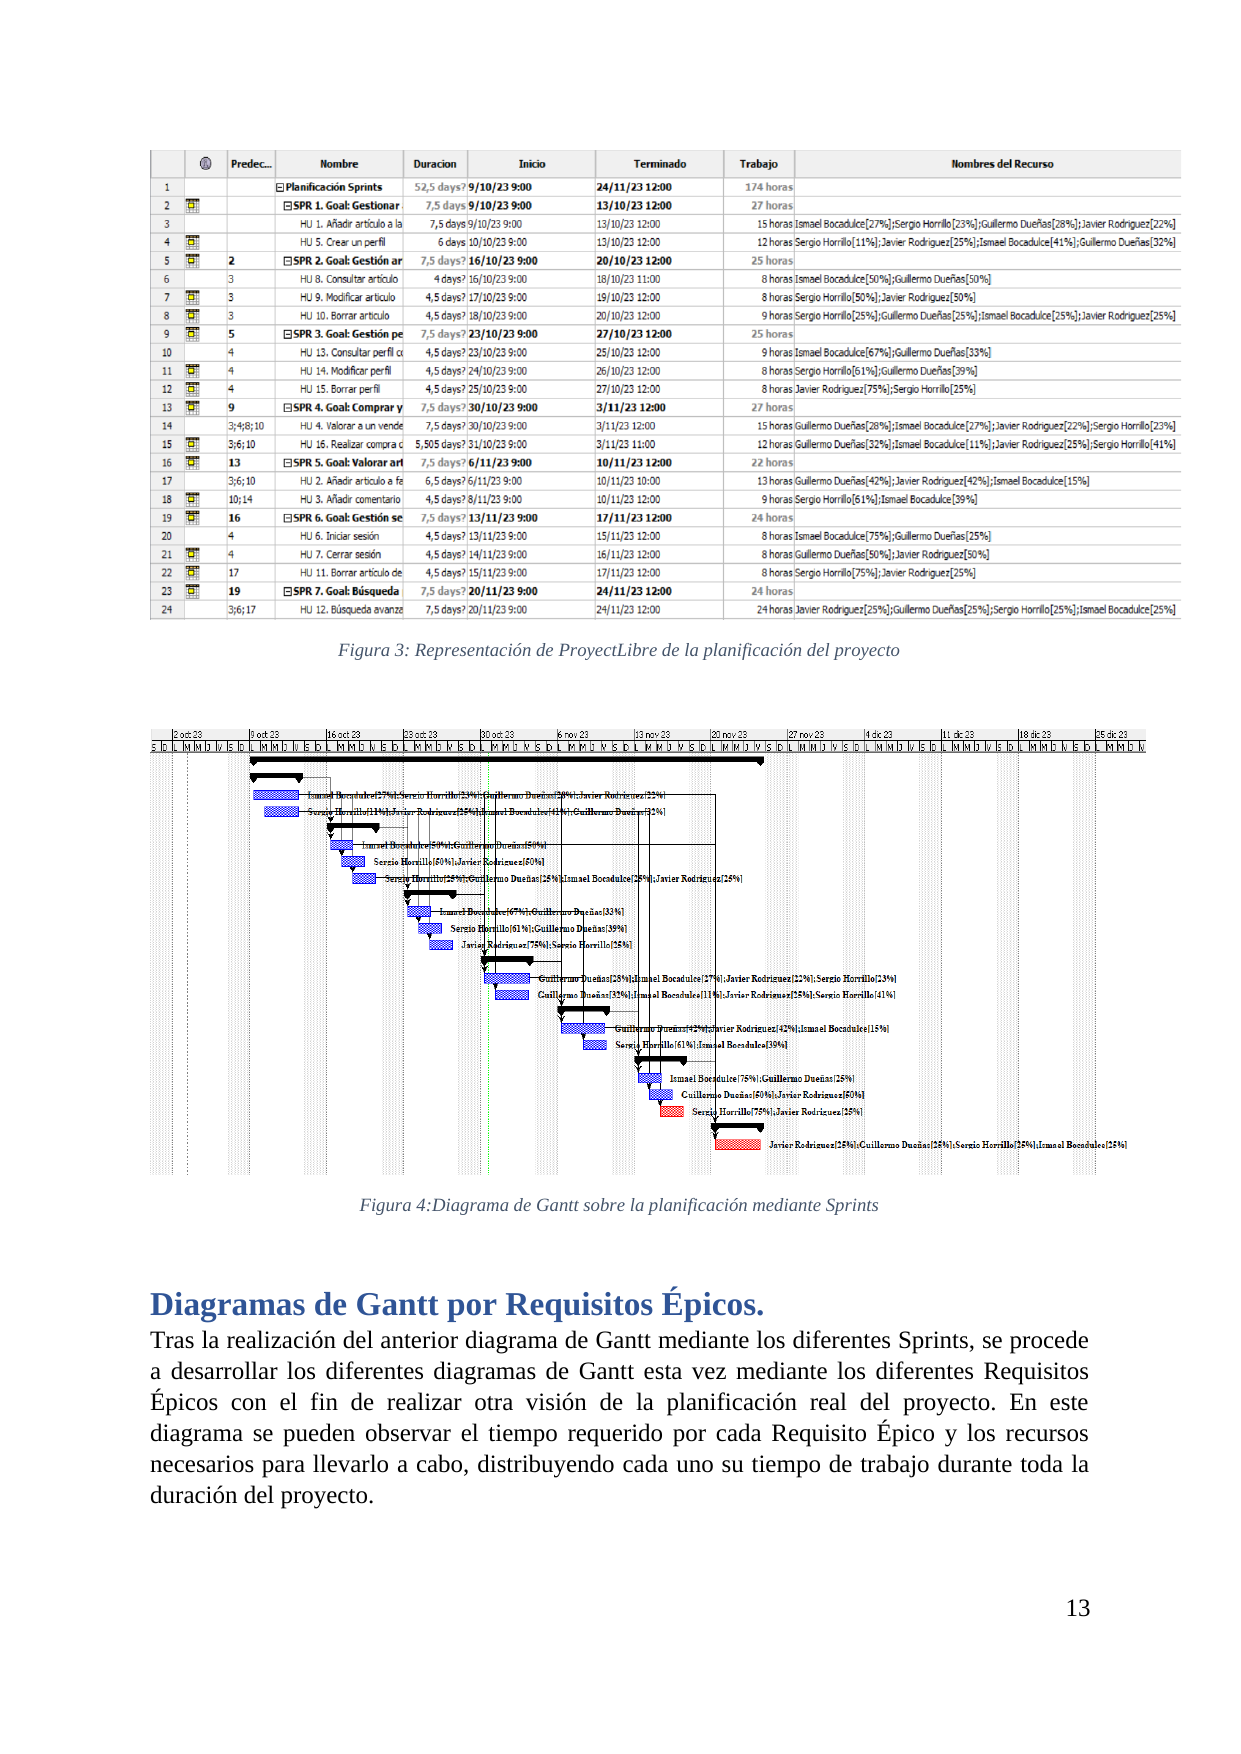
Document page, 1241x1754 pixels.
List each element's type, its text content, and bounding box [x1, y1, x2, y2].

text Tras la realización del anterior diagrama de Gantt mediante los diferentes Sprints, se procede a desarrollar los diferentes diagramas de Gantt esta vez mediante los diferentes Requisitos Épicos con el fin de realizar otra visión de la planificación real del proyecto. En este diagrama se pueden observar el tiempo requerido por cada Requisito Épico y los recursos necesarios para llevarlo a cabo, distribuyendo cada uno su tiempo de trabajo durante toda la duración del proyecto. [150, 1325, 1090, 1509]
picture [150, 150, 1182, 620]
text Figura 4:Diagrama de Gantt sobre la planificación mediante Sprints [150, 1194, 1090, 1215]
text Figura 3: Representación de ProyectLibre de la planificación del proyecto [150, 639, 1090, 661]
picture [150, 729, 1146, 1175]
subtitle Diagramas de Gantt por Requisitos Épicos. [150, 1284, 1090, 1322]
